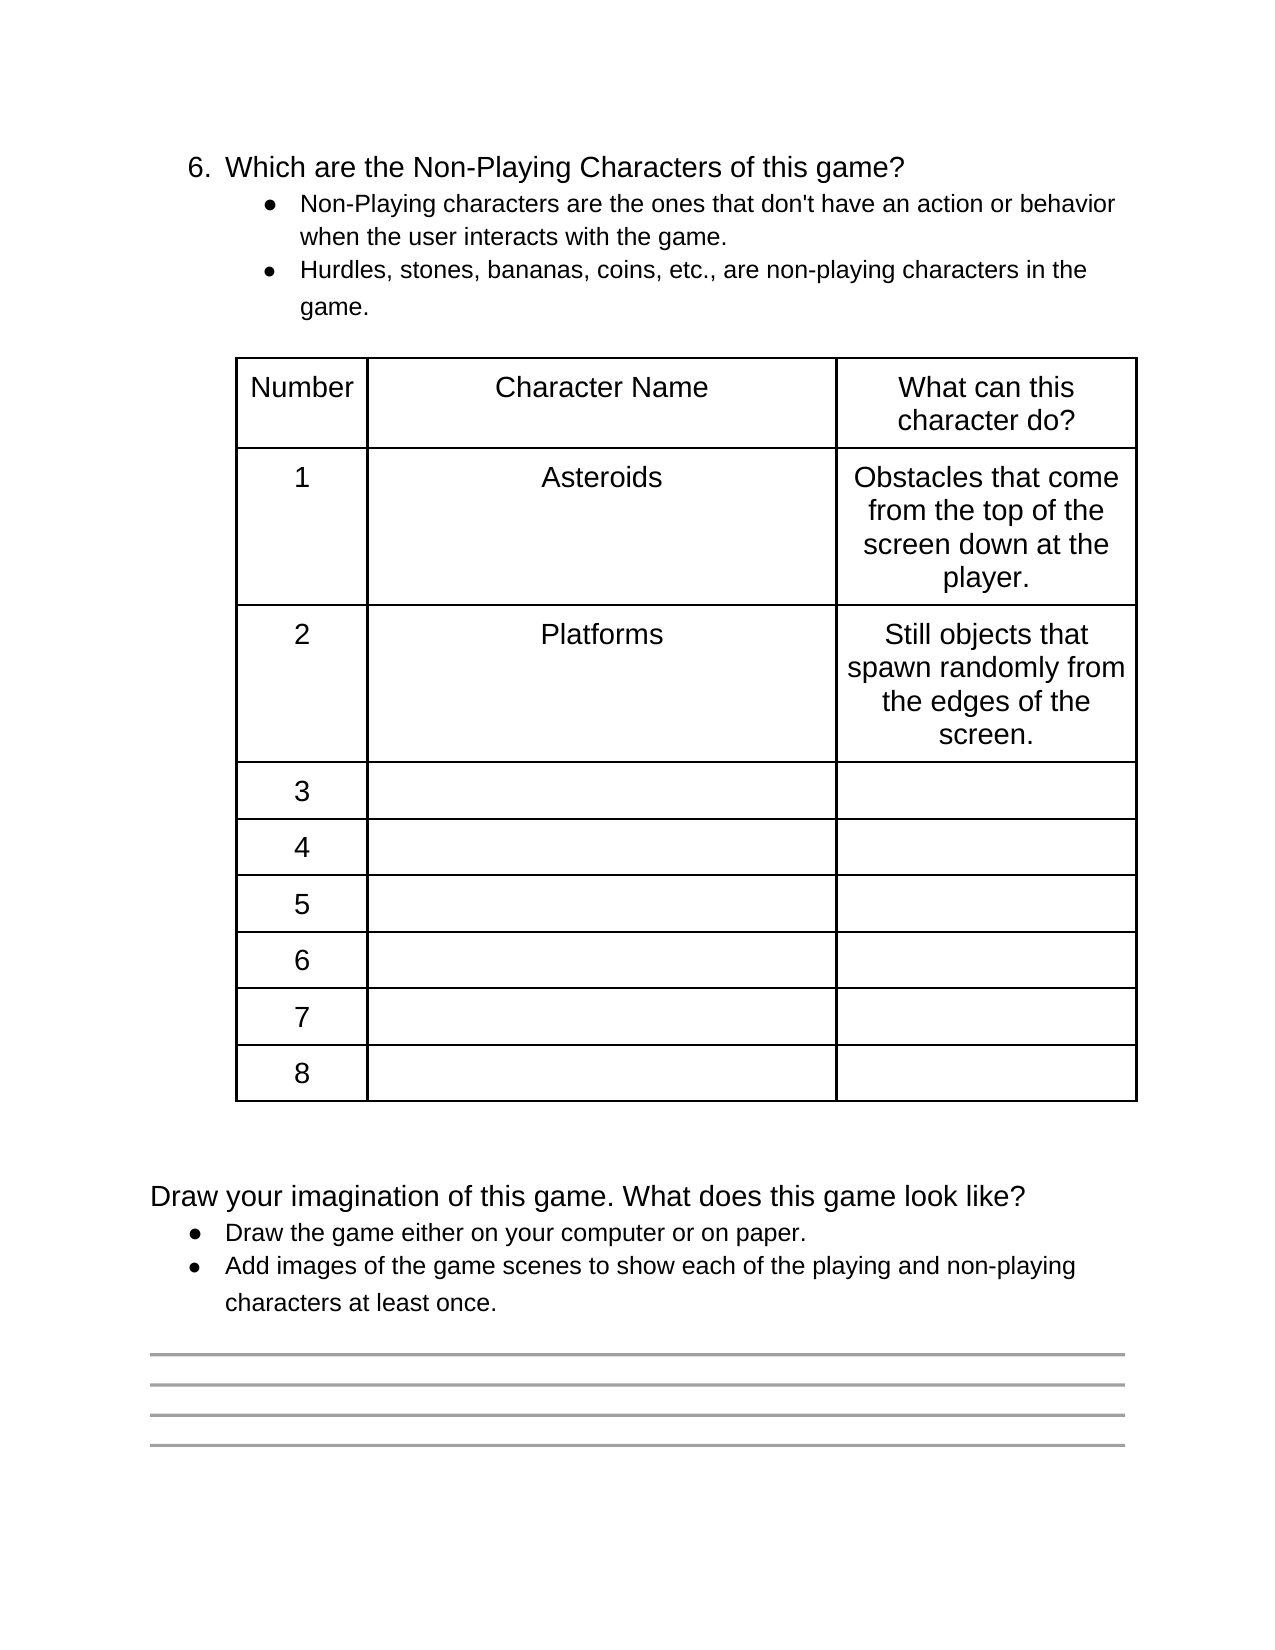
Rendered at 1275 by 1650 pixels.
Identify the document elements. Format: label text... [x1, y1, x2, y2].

table_header Number [238, 359, 366, 447]
table_cell 7 [238, 989, 366, 1043]
table_cell Obstacles that come from the top of the screen down at the player. [838, 449, 1135, 604]
table_cell [369, 933, 835, 987]
list Hurdles, stones, bananas, coins, etc., are non-playing characters in the game. [262, 254, 1125, 322]
table_cell 8 [238, 1046, 366, 1100]
table_cell [838, 1046, 1135, 1100]
table_cell [369, 989, 835, 1043]
list Draw the game either on your computer or on paper. [187, 1218, 1125, 1246]
table_cell [838, 876, 1135, 931]
table_cell Platforms [369, 606, 835, 761]
table_header Character Name [369, 359, 835, 447]
table_cell Still objects that spawn randomly from the edges of the screen. [838, 606, 1135, 761]
table_cell 6 [238, 933, 366, 987]
table_cell [838, 763, 1135, 818]
table_cell 2 [238, 606, 366, 761]
table_cell 4 [238, 820, 366, 874]
table_cell [369, 763, 835, 818]
table_cell [838, 820, 1135, 874]
table_cell [369, 820, 835, 874]
table_cell 3 [238, 763, 366, 818]
table_cell Asteroids [369, 449, 835, 604]
table_header What can this character do? [838, 359, 1135, 447]
table_cell [369, 1046, 835, 1100]
list Non-Playing characters are the ones that don't have an action or behavior when the user interacts with the game. [262, 188, 1125, 250]
table_cell [838, 933, 1135, 987]
table_cell [369, 876, 835, 931]
table_cell 1 [238, 449, 366, 604]
list Add images of the game scenes to show each of the playing and non-playing characters at least once. [187, 1251, 1125, 1318]
table_cell [838, 989, 1135, 1043]
list Which are the Non-Playing Characters of this game? [187, 150, 1125, 183]
text Draw your imagination of this game. What does this game look like? [150, 1179, 1125, 1213]
table_cell 5 [238, 876, 366, 931]
